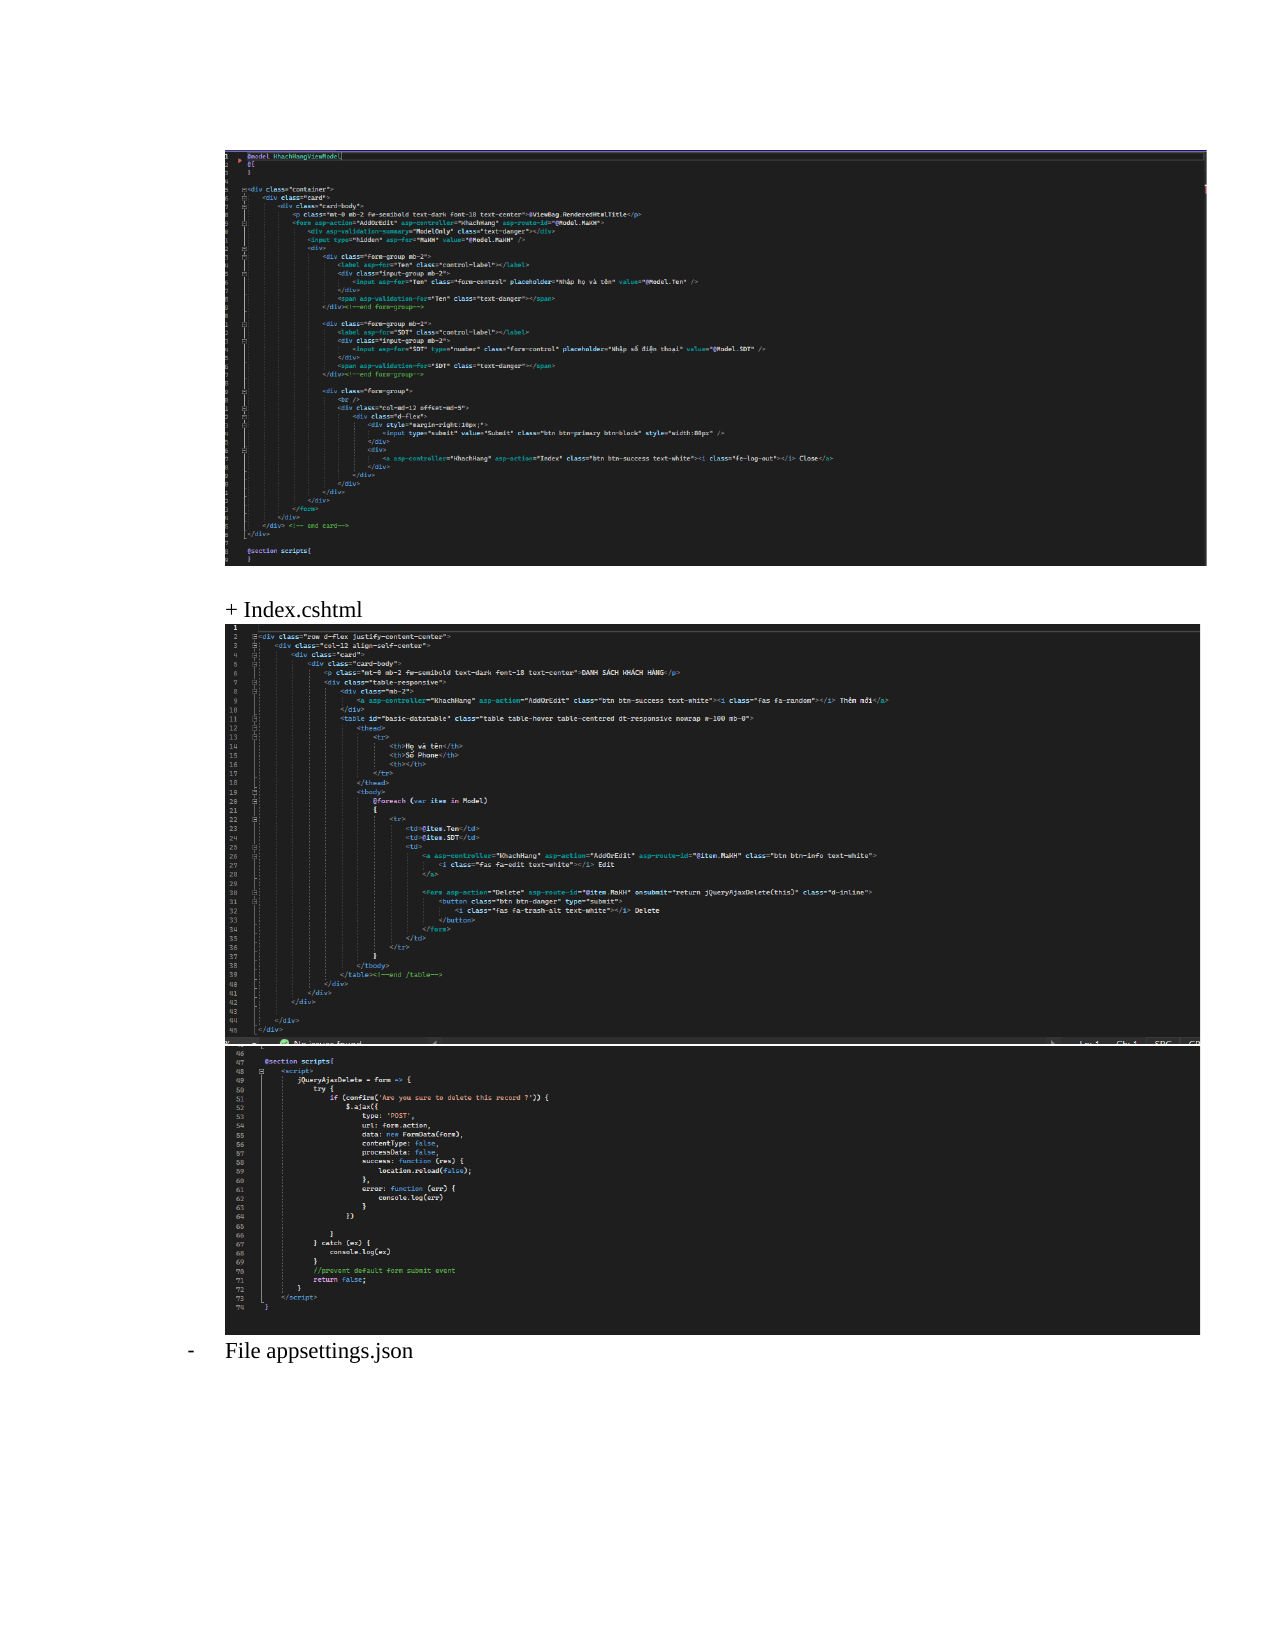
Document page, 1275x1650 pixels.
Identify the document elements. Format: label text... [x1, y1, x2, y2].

list File appsettings.json [187, 1336, 1125, 1364]
picture [225, 1046, 1200, 1335]
list + Index.cshtml [225, 596, 1125, 623]
picture [225, 624, 1200, 1044]
picture [225, 150, 1207, 566]
